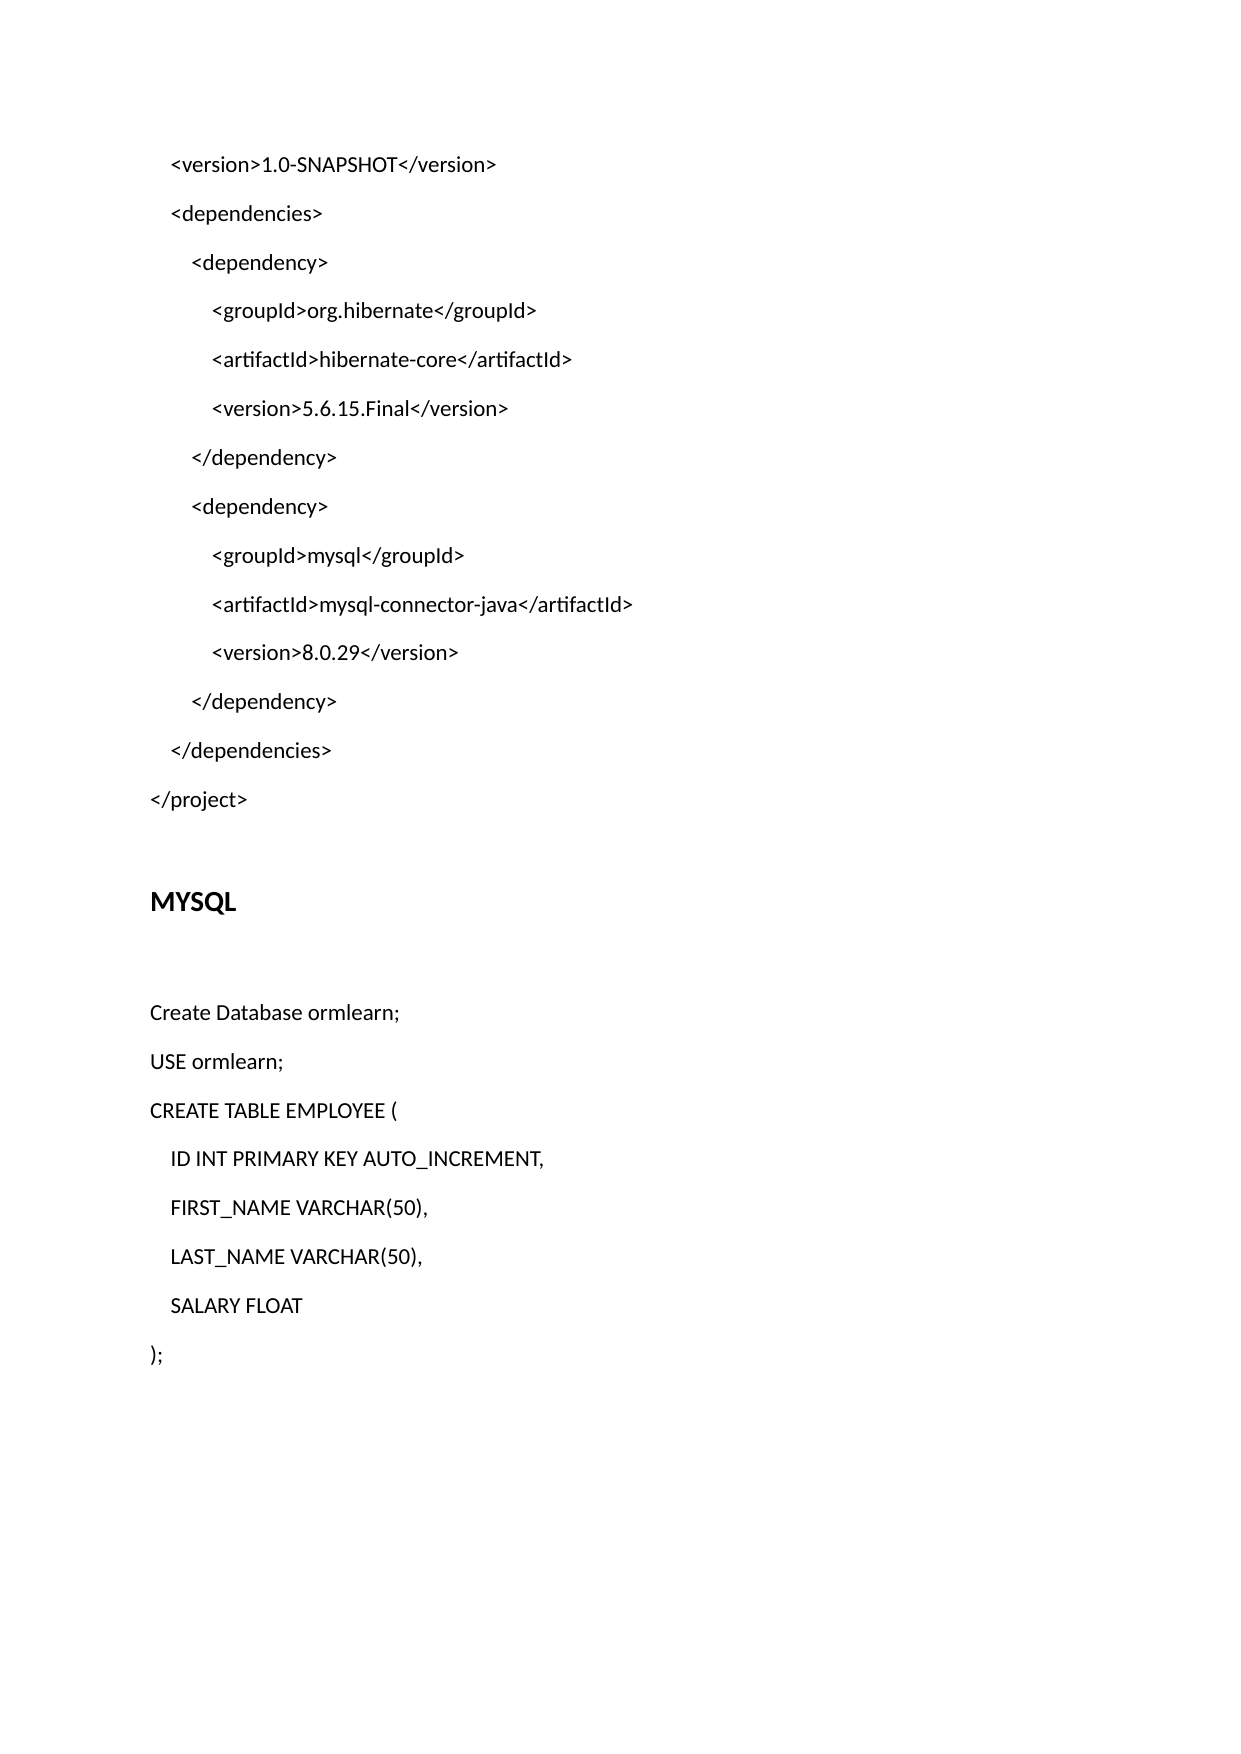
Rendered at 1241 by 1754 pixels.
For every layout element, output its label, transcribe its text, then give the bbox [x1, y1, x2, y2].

text <artifactId>hibernate-core</artifactId> [150, 345, 1090, 373]
text <version>1.0-SNAPSHOT</version> [150, 150, 1090, 178]
text <groupId>mysql</groupId> [150, 541, 1090, 569]
text Create Database ormlearn; [150, 998, 1090, 1026]
text FIRST_NAME VARCHAR(50), [150, 1193, 1090, 1221]
text MYSQL [150, 883, 1090, 918]
text <version>8.0.29</version> [150, 638, 1090, 667]
text <dependency> [150, 492, 1090, 520]
text <groupId>org.hibernate</groupId> [150, 297, 1090, 324]
text CREATE TABLE EMPLOYEE ( [150, 1096, 1090, 1124]
text ); [150, 1340, 1090, 1368]
text </project> [150, 785, 1090, 813]
text </dependency> [150, 687, 1090, 715]
text LAST_NAME VARCHAR(50), [150, 1242, 1090, 1270]
text <artifactId>mysql-connector-java</artifactId> [150, 590, 1090, 618]
text </dependencies> [150, 736, 1090, 764]
text <dependencies> [150, 199, 1090, 227]
text SALARY FLOAT [150, 1291, 1090, 1319]
text <dependency> [150, 248, 1090, 276]
text <version>5.6.15.Final</version> [150, 394, 1090, 422]
text ID INT PRIMARY KEY AUTO_INCREMENT, [150, 1144, 1090, 1173]
text </dependency> [150, 443, 1090, 471]
text USE ormlearn; [150, 1047, 1090, 1075]
